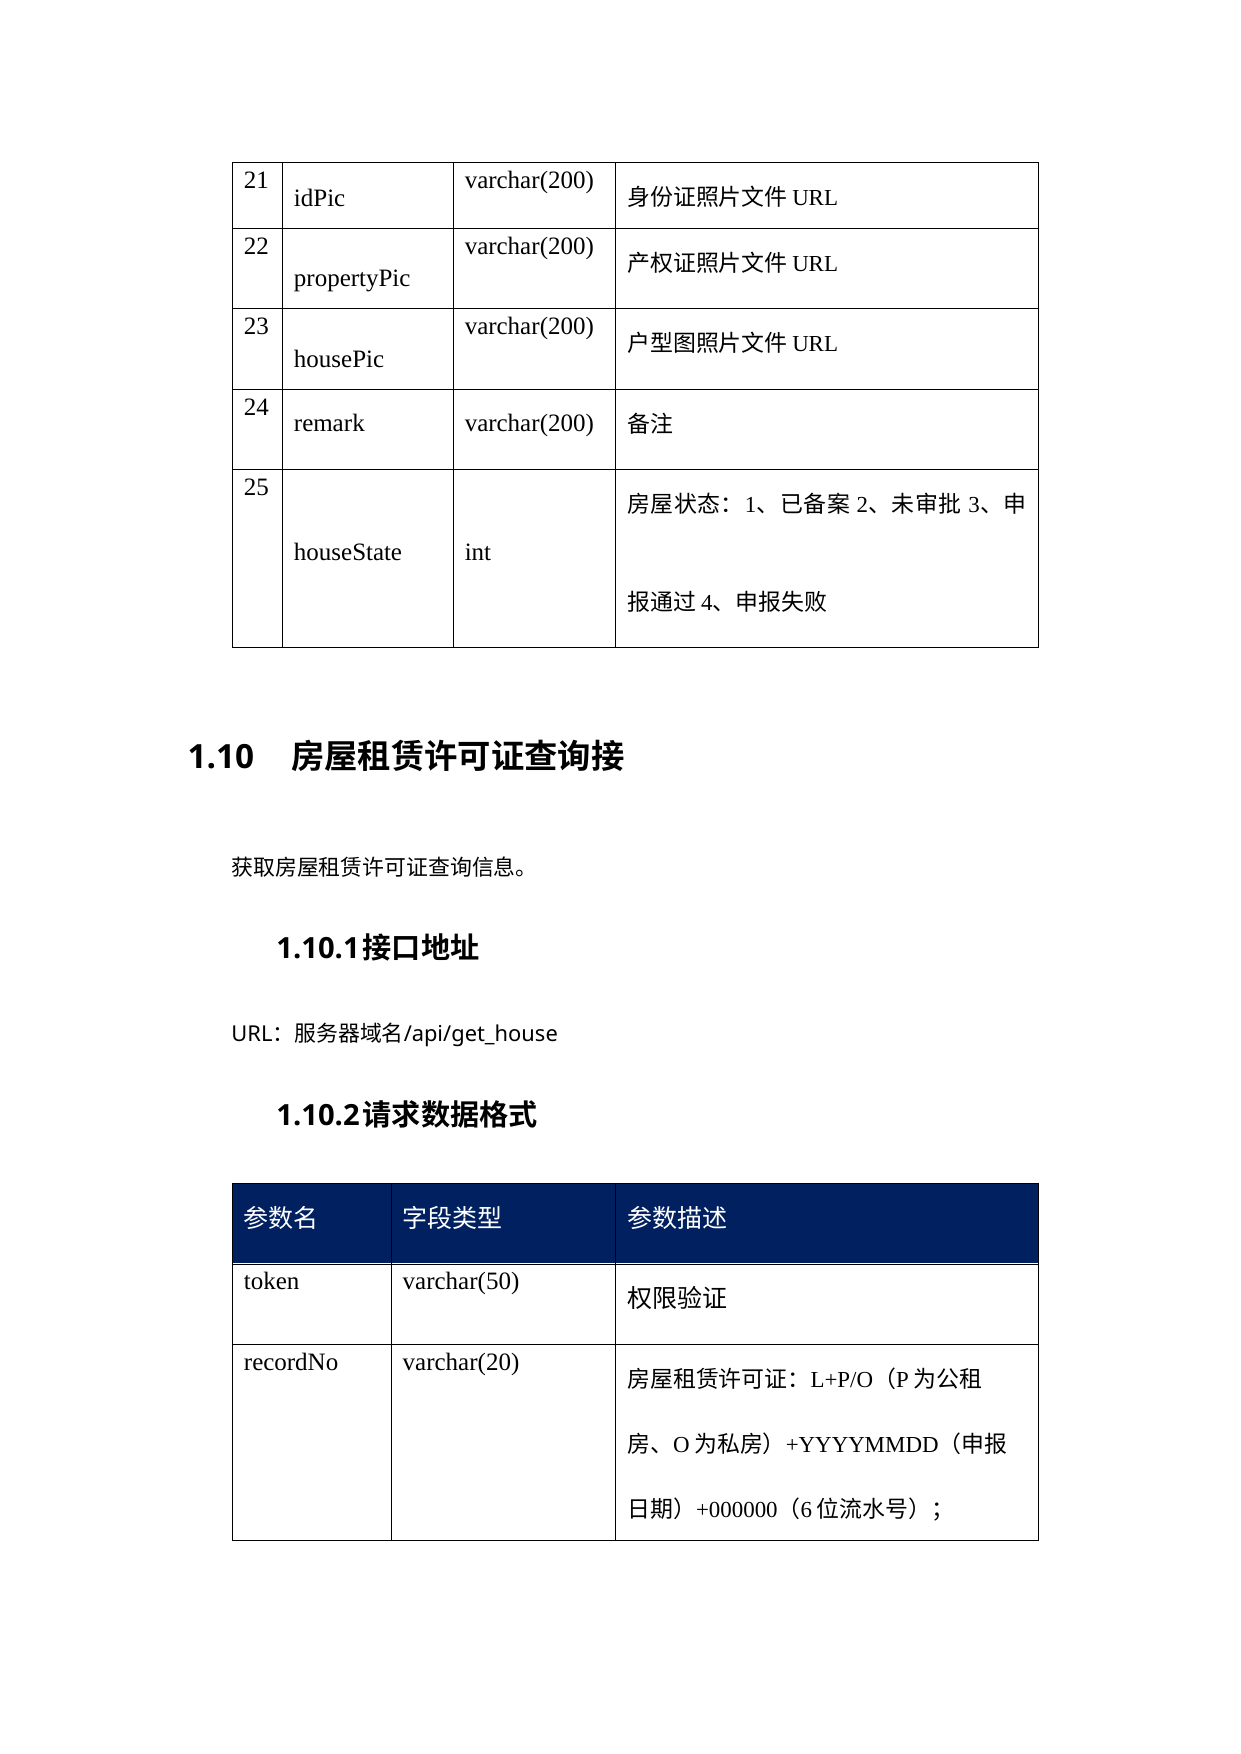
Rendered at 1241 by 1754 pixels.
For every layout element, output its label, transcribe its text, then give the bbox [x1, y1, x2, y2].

table_cell houseState [283, 470, 453, 647]
table_header 参数描述 [616, 1184, 1038, 1263]
table_cell remark [283, 390, 453, 469]
table_cell varchar(20) [392, 1345, 615, 1540]
text URL：服务器域名/api/get_house [187, 1016, 1053, 1049]
subtitle 房屋租赁许可证查询接 [187, 722, 1053, 787]
table_cell 备注 [616, 390, 1038, 469]
table_cell 22 [233, 229, 282, 308]
table_cell 房屋租赁许可证：L+P/O（P为公租房、O为私房）+YYYYMMDD（申报日期）+000000（6位流水号）； [616, 1345, 1038, 1540]
table_cell 户型图照片文件URL [616, 309, 1038, 389]
table_cell 权限验证 [616, 1265, 1038, 1344]
table_cell 身份证照片文件URL [616, 163, 1038, 228]
table_cell token [233, 1265, 391, 1344]
table_cell 25 [233, 470, 282, 647]
table_cell recordNo [233, 1345, 391, 1540]
table_cell 房屋状态：1、已备案 2、未审批 3、申报通过 4、申报失败 [616, 470, 1038, 647]
table_cell idPic [283, 163, 453, 228]
table_cell varchar(50) [392, 1265, 615, 1344]
table_cell varchar(200) [454, 390, 615, 469]
table_cell 24 [233, 390, 282, 469]
table_cell 23 [233, 309, 282, 389]
table_cell varchar(200) [454, 229, 615, 308]
table_cell varchar(200) [454, 163, 615, 228]
table_header 字段类型 [392, 1184, 615, 1263]
table_cell housePic [283, 309, 453, 389]
table_cell int [454, 470, 615, 647]
subtitle 请求数据格式 [276, 1081, 1053, 1146]
table_cell varchar(200) [454, 309, 615, 389]
table_header 参数名 [233, 1184, 391, 1263]
subtitle 接口地址 [276, 914, 1053, 979]
text 获取房屋租赁许可证查询信息。 [187, 849, 1053, 882]
table_cell propertyPic [283, 229, 453, 308]
table_cell 产权证照片文件URL [616, 229, 1038, 308]
table_cell 21 [233, 163, 282, 228]
